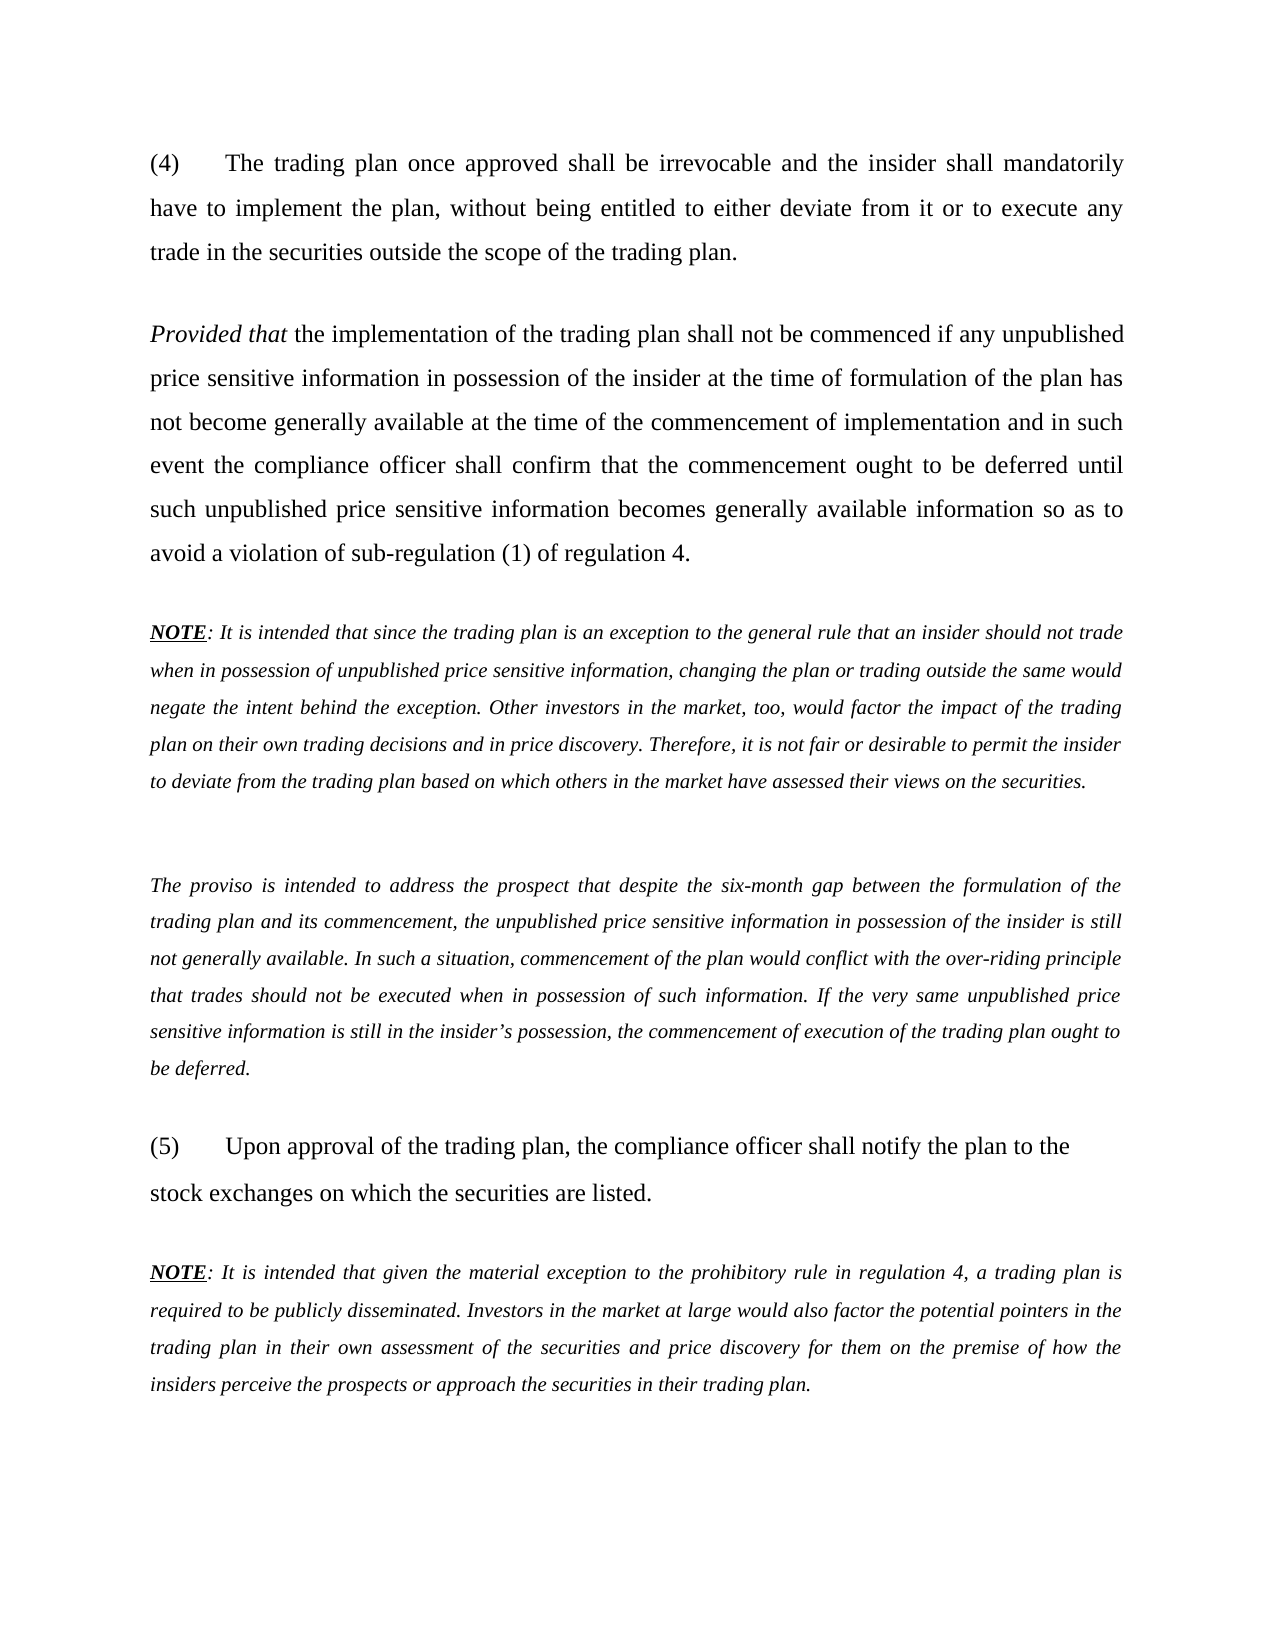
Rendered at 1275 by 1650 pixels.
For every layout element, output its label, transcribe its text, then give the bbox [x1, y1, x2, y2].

text NOTE: It is intended that since the trading plan is an exception to the general rule that an insider should not trade when in possession of unpublished price sensitive information, changing the plan or trading outside the same would negate the intent behind the exception. Other investors in the market, too, would factor the impact of the trading plan on their own trading decisions and in price discovery. Therefore, it is not fair or desirable to permit the insider to deviate from the trading plan based on which others in the market have assessed their views on the securities. [150, 620, 1125, 793]
text The proviso is intended to address the prospect that despite the six-month gap between the formulation of the trading plan and its commencement, the unpublished price sensitive information in possession of the insider is still not generally available. In such a situation, commencement of the plan would conflict with the over-riding principle that trades should not be executed when in possession of such information. If the very same unpublished price sensitive information is still in the insider’s possession, the commencement of execution of the trading plan ought to be deferred. [150, 873, 1125, 1080]
text NOTE: It is intended that given the material exception to the prohibitory rule in regulation 4, a trading plan is required to be publicly disseminated. Investors in the market at large would also factor the potential pointers in the trading plan in their own assessment of the securities and price discovery for them on the premise of how the insiders perceive the prospects or approach the securities in their trading plan. [150, 1260, 1125, 1396]
text Provided that the implementation of the trading plan shall not be commenced if any unpublished price sensitive information in possession of the insider at the time of formulation of the plan has not become generally available at the time of the commencement of implementation and in such event the compliance officer shall confirm that the commencement ought to be deferred until such unpublished price sensitive information becomes generally available information so as to avoid a violation of sub-regulation (1) of regulation 4. [150, 319, 1125, 567]
list The trading plan once approved shall be irrevocable and the insider shall mandatorily have to implement the plan, without being entitled to either deviate from it or to execute any trade in the securities outside the scope of the trading plan. [150, 148, 1125, 266]
list Upon approval of the trading plan, the compliance officer shall notify the plan to the stock exchanges on which the securities are listed. [150, 1131, 1125, 1207]
